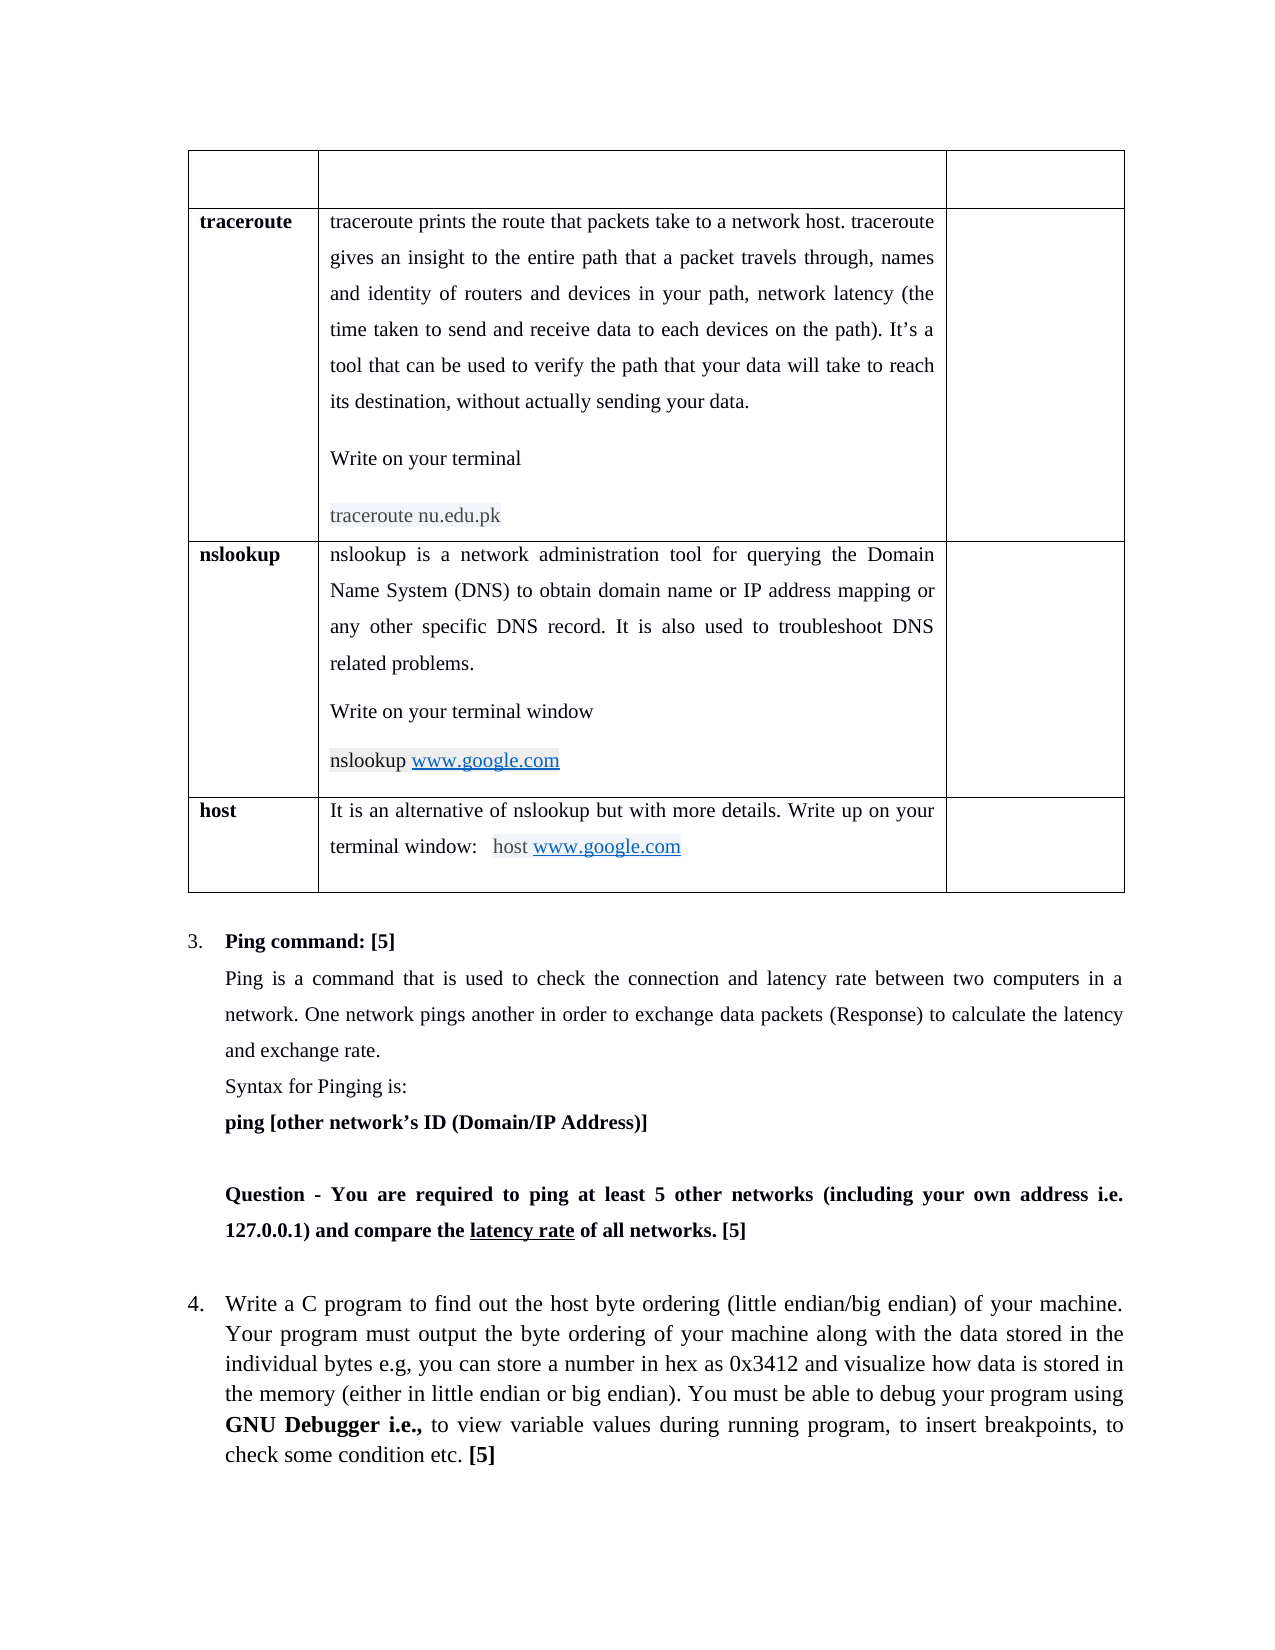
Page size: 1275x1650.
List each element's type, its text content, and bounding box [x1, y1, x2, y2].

table_cell [947, 542, 1124, 797]
text Ping is a command that is used to check the connection and latency rate between two computers in a network. One network pings another in order to exchange data packets (Response) to calculate the latency and exchange rate. [225, 965, 1125, 1062]
table_cell nslookup [189, 542, 318, 797]
table_cell traceroute prints the route that packets take to a network host. traceroute gives an insight to the entire path that a packet travels through, names and identity of routers and devices in your path, network latency (the time taken to send and receive data to each devices on the path). It’s a tool that can be used to verify the path that your data will take to reach its destination, without actually sending your data. Write on your terminal traceroute nu.edu.pk [319, 209, 946, 541]
table_cell [947, 209, 1124, 541]
list Ping command: [5] [187, 929, 1125, 953]
list Write a C program to find out the host byte ordering (little endian/big endian) of your machine. Your program must output the byte ordering of your machine along with the data stored in the individual bytes e.g, you can store a number in hex as 0x3412 and visualize how data is stored in the memory (either in little endian or big endian). You must be able to debug your program using GNU Debugger i.e., to view variable values during running program, to insert breakpoints, to check some condition etc. [5] [187, 1290, 1125, 1467]
text Syntax for Pinging is: [150, 1073, 1125, 1098]
table_cell host [189, 798, 318, 892]
table_cell [189, 151, 318, 208]
table_cell [947, 151, 1124, 208]
table_cell [947, 798, 1124, 892]
text ping [other network’s ID (Domain/IP Address)] [150, 1109, 1125, 1134]
table_cell It is an alternative of nslookup but with more details. Write up on your terminal window: host www.google.com [319, 798, 946, 892]
table_cell traceroute [189, 209, 318, 541]
text Question - You are required to ping at least 5 other networks (including your own address i.e. 127.0.0.1) and compare the latency rate of all networks. [5] [225, 1182, 1125, 1242]
table_cell [319, 151, 946, 208]
table_cell nslookup is a network administration tool for querying the Domain Name System (DNS) to obtain domain name or IP address mapping or any other specific DNS record. It is also used to troubleshoot DNS related problems. Write on your terminal window nslookup www.google.com [319, 542, 946, 797]
